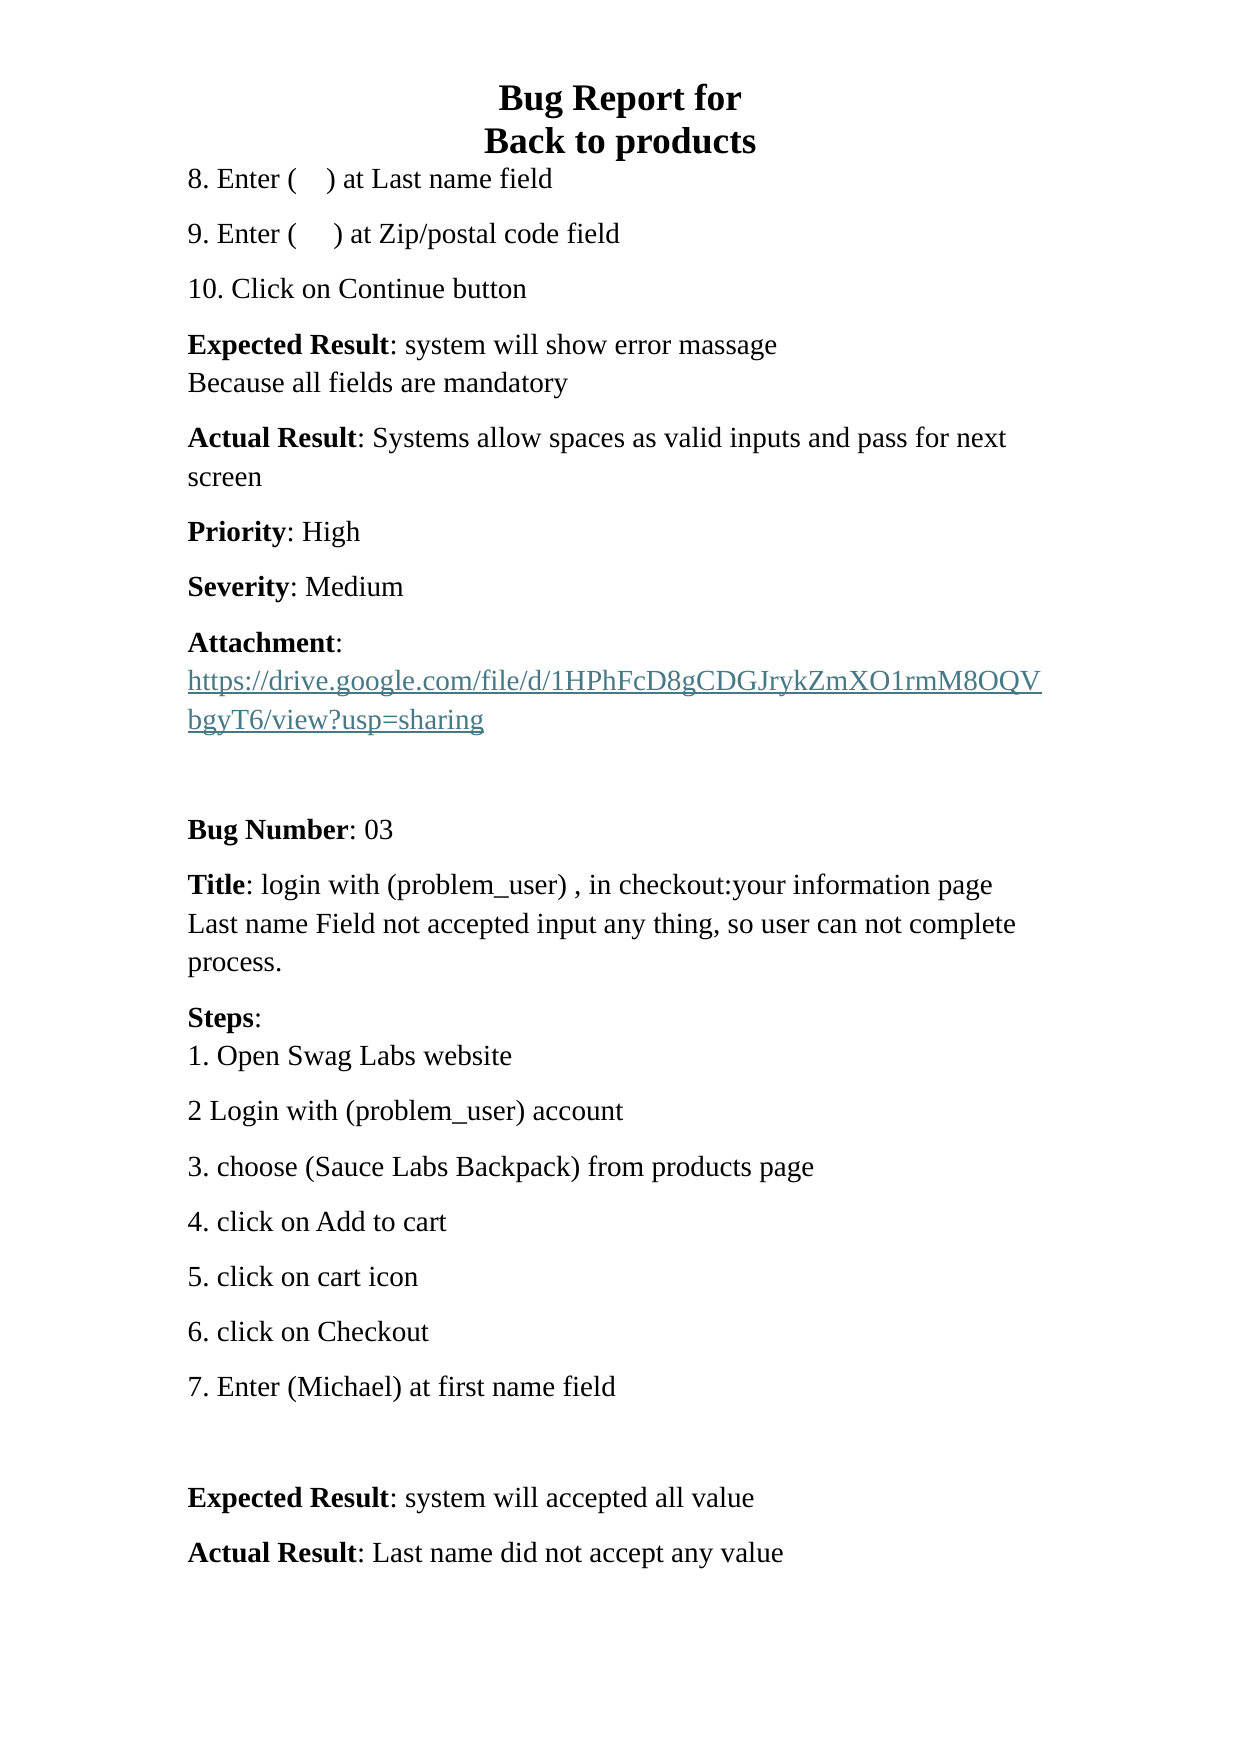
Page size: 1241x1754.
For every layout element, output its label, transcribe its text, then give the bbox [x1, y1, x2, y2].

text Steps: 1. Open Swag Labs website [187, 1000, 1053, 1072]
text Attachment: https://drive.google.com/file/d/1HPhFcD8gCDGJrykZmXO1rmM8OQVbgyT6/view?usp=sharing [187, 625, 1053, 735]
text Severity: Medium [187, 569, 1053, 603]
text Actual Result: Last name did not accept any value [187, 1535, 1053, 1569]
text Expected Result: system will show error massage Because all fields are mandatory [187, 327, 1053, 399]
text 3. choose (Sauce Labs Backpack) from products page [187, 1149, 1053, 1182]
text Actual Result: Systems allow spaces as valid inputs and pass for next screen [187, 421, 1053, 493]
text Priority: High [187, 514, 1053, 548]
text Expected Result: system will accepted all value [187, 1480, 1053, 1513]
text 7. Enter (Michael) at first name field [187, 1369, 1053, 1403]
text Bug Number: 03 [187, 812, 1053, 846]
text 2 Login with (problem_user) account [187, 1093, 1053, 1127]
text 6. click on Checkout [187, 1314, 1053, 1348]
text 10. Click on Continue button [187, 272, 1053, 305]
text 4. click on Add to cart [187, 1204, 1053, 1237]
text Title: login with (problem_user) , in checkout:your information page Last name Field not accepted input any thing, so user can not complete process. [187, 867, 1053, 978]
text 8. Enter ( ) at Last name field [187, 161, 1053, 195]
text 5. click on cart icon [187, 1259, 1053, 1293]
text 9. Enter ( ) at Zip/postal code field [187, 216, 1053, 250]
